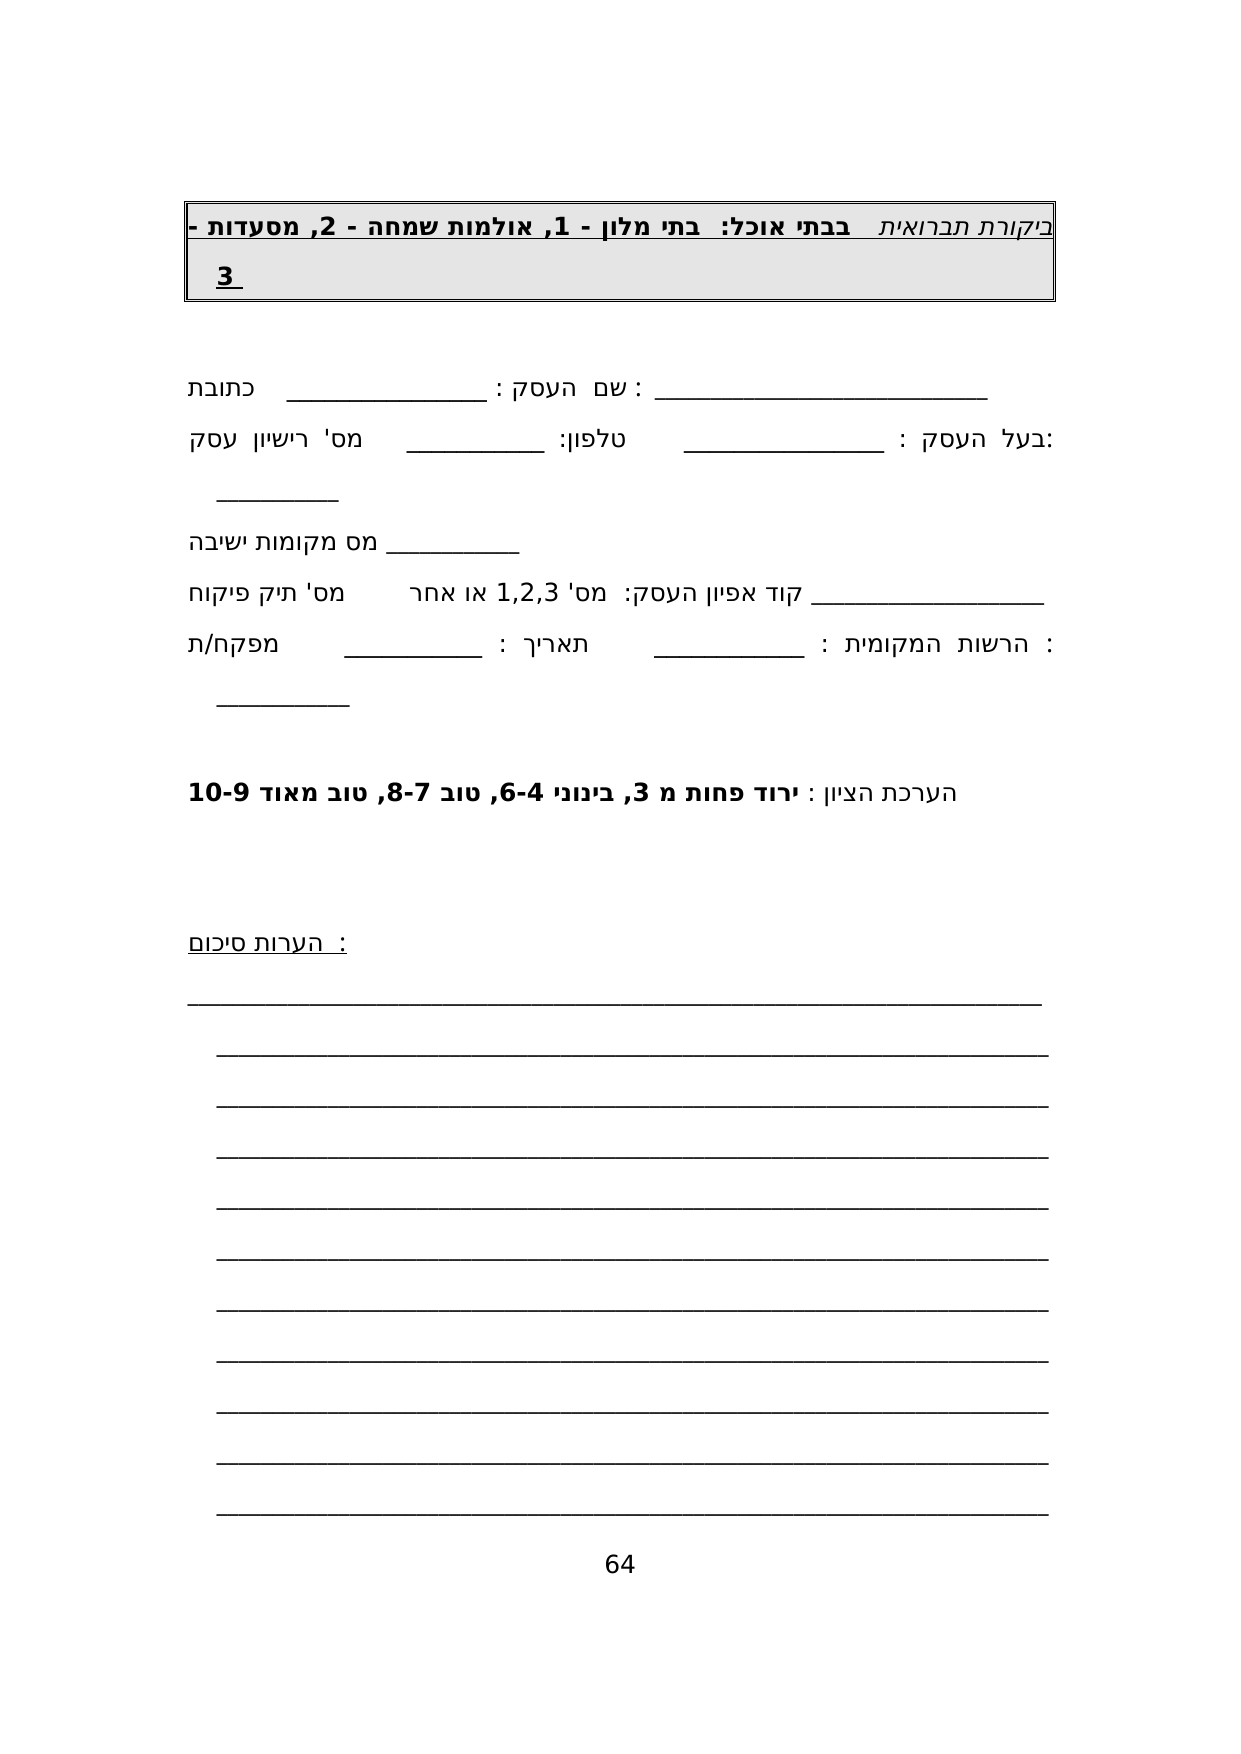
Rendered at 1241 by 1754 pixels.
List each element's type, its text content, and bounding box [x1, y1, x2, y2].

text שם העסק : ________________ כתובת : ______________________________ [187, 370, 1053, 404]
text הערכת הציון : ירוד פחות מ 3, בינוני 6-4, טוב 8-7, טוב מאוד 10-9 [187, 778, 1053, 808]
text הרשות המקומית : ____________ תאריך : ___________ מפקח/ת : ____________ [187, 625, 1053, 710]
text הערות סיכום : [187, 924, 1053, 958]
text מס מקומות ישיבה ____________ [187, 523, 1053, 557]
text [187, 975, 1053, 1520]
text קוד אפיון העסק: מס' 1,2,3 או אחר מס' תיק פיקוח _____________________ [187, 574, 1053, 608]
text בעל העסק : ________________ טלפון: ___________ מס' רישיון עסק: ___________ [187, 421, 1053, 506]
